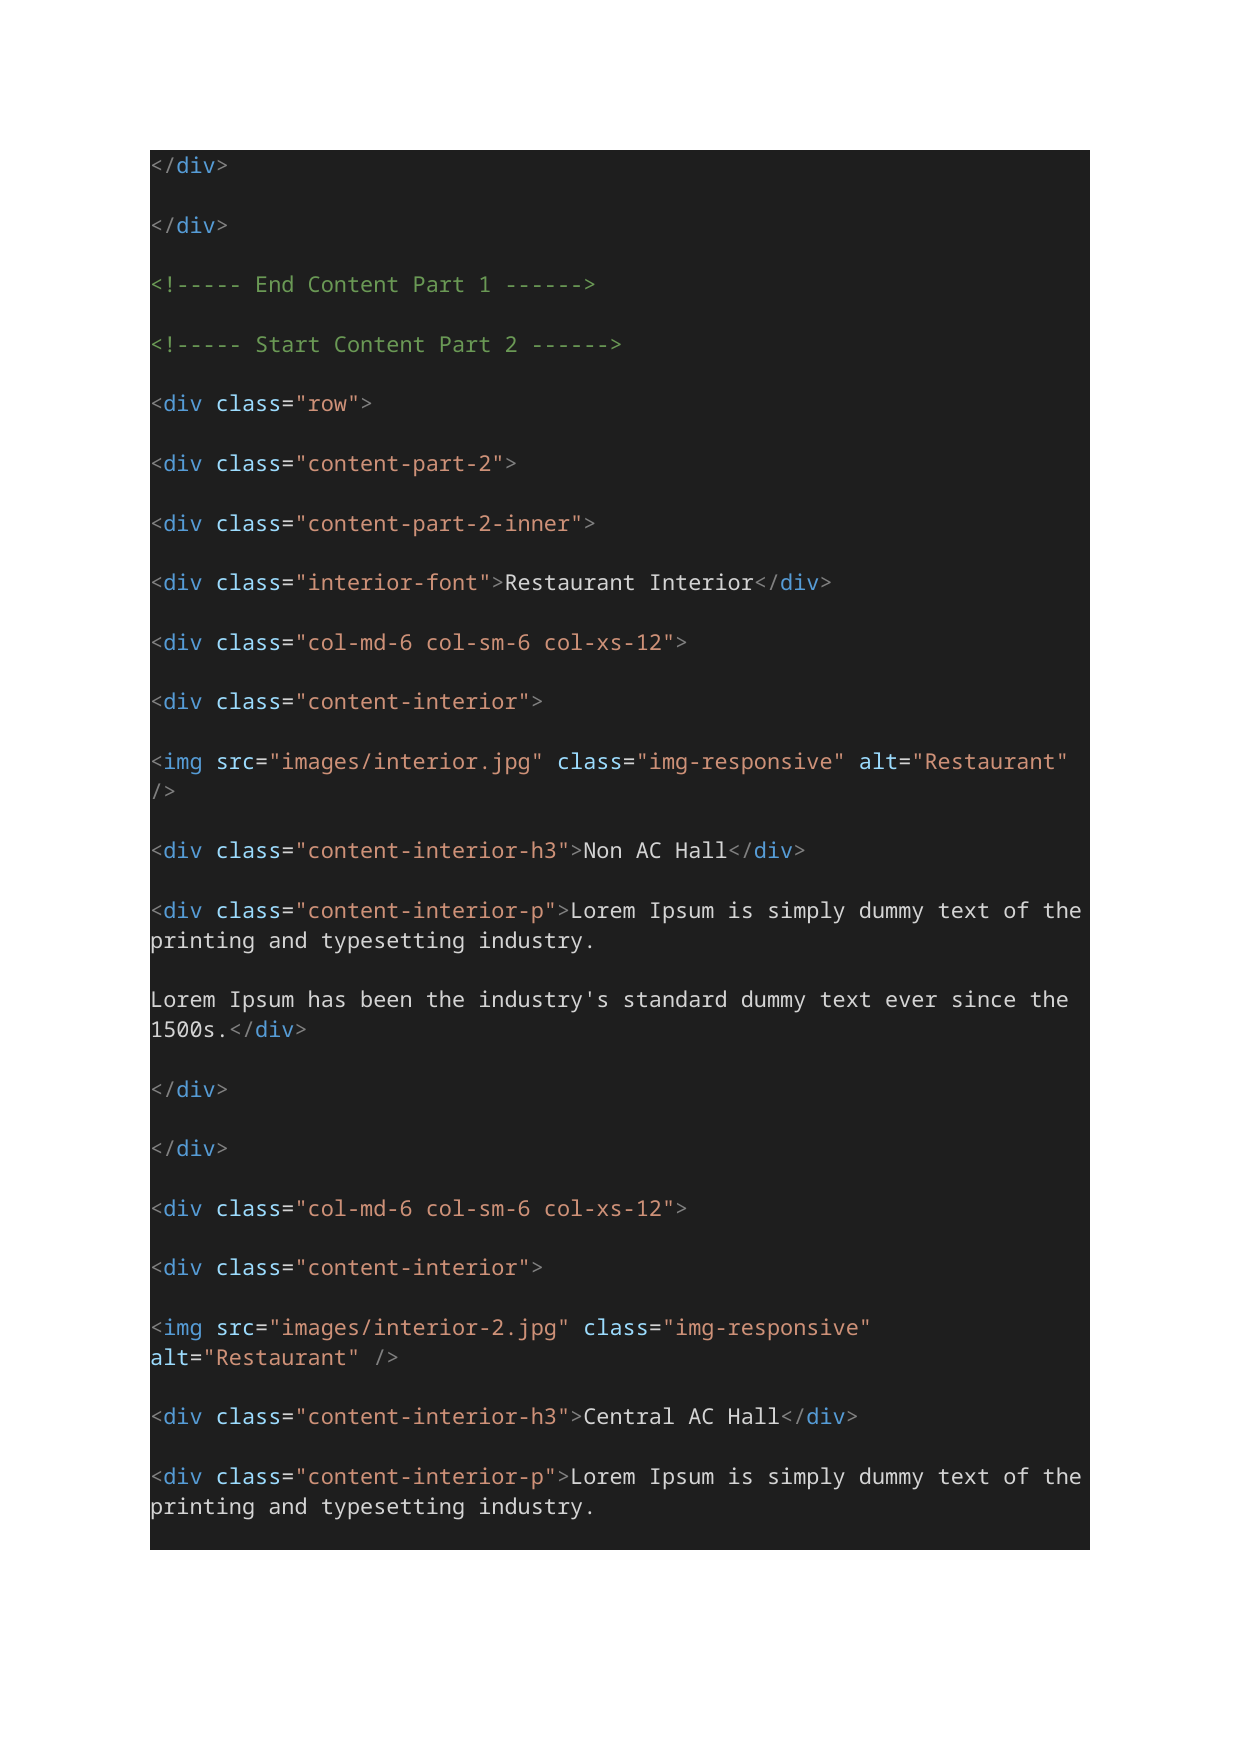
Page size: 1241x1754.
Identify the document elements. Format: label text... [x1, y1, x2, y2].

text <img src="images/interior-2.jpg" class="img-responsive" alt="Restaurant" /> [150, 1312, 1090, 1371]
text <div class="content-interior"> [150, 1252, 1090, 1282]
text </div> [150, 209, 1090, 239]
text <div class="content-interior"> [150, 686, 1090, 716]
text <div class="col-md-6 col-sm-6 col-xs-12"> [150, 1193, 1090, 1222]
text <!----- End Content Part 1 ------> [150, 269, 1090, 299]
text Lorem Ipsum has been the industry's standard dummy text ever since the 1500s.</div> [150, 984, 1090, 1044]
text <div class="content-interior-p">Lorem Ipsum is simply dummy text of the printing and typesetting industry. [150, 895, 1090, 954]
text <div class="content-interior-p">Lorem Ipsum is simply dummy text of the printing and typesetting industry. [150, 1461, 1090, 1520]
text <div class="content-part-2-inner"> [150, 507, 1090, 537]
text <div class="content-part-2"> [150, 448, 1090, 478]
text <!----- Start Content Part 2 ------> [150, 329, 1090, 358]
text </div> [150, 1073, 1090, 1103]
text <div class="row"> [150, 388, 1090, 418]
text <div class="interior-font">Restaurant Interior</div> [150, 567, 1090, 597]
text <img src="images/interior.jpg" class="img-responsive" alt="Restaurant" /> [150, 746, 1090, 805]
text </div> [150, 150, 1090, 180]
text <div class="content-interior-h3">Central AC Hall</div> [150, 1401, 1090, 1431]
text <div class="col-md-6 col-sm-6 col-xs-12"> [150, 627, 1090, 656]
text </div> [150, 1133, 1090, 1163]
text <div class="content-interior-h3">Non AC Hall</div> [150, 835, 1090, 865]
